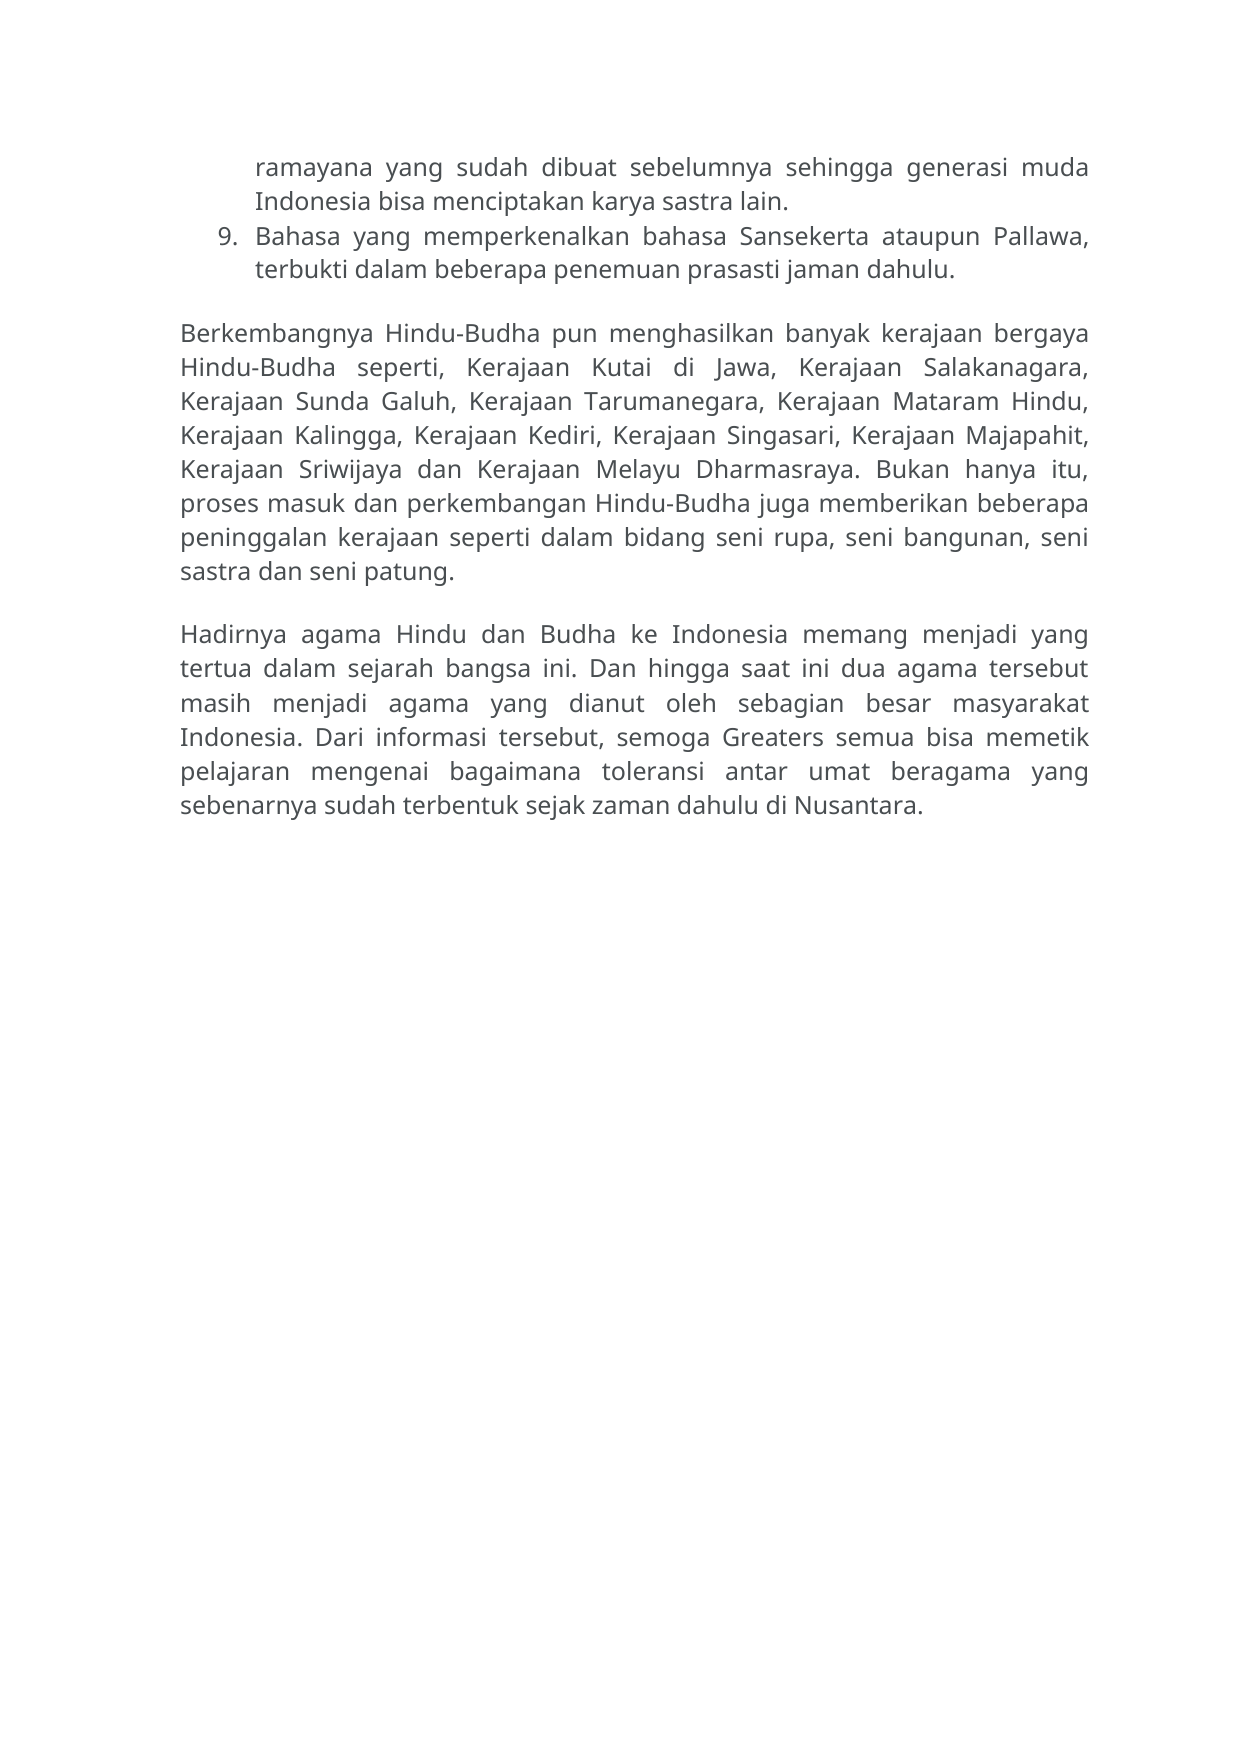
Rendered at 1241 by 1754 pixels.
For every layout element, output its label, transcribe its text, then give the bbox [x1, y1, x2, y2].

list Bahasa yang memperkenalkan bahasa Sansekerta ataupun Pallawa, terbukti dalam beberapa penemuan prasasti jaman dahulu. [217, 218, 1090, 286]
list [217, 150, 1090, 218]
text Hadirnya agama Hindu dan Budha ke Indonesia memang menjadi yang tertua dalam sejarah bangsa ini. Dan hingga saat ini dua agama tersebut masih menjadi agama yang dianut oleh sebagian besar masyarakat Indonesia. Dari informasi tersebut, semoga Greaters semua bisa memetik pelajaran mengenai bagaimana toleransi antar umat beragama yang sebenarnya sudah terbentuk sejak zaman dahulu di Nusantara. [180, 617, 1090, 821]
text Berkembangnya Hindu-Budha pun menghasilkan banyak kerajaan bergaya Hindu-Budha seperti, Kerajaan Kutai di Jawa, Kerajaan Salakanagara, Kerajaan Sunda Galuh, Kerajaan Tarumanegara, Kerajaan Mataram Hindu, Kerajaan Kalingga, Kerajaan Kediri, Kerajaan Singasari, Kerajaan Majapahit, Kerajaan Sriwijaya dan Kerajaan Melayu Dharmasraya. Bukan hanya itu, proses masuk dan perkembangan Hindu-Budha juga memberikan beberapa peninggalan kerajaan seperti dalam bidang seni rupa, seni bangunan, seni sastra dan seni patung. [180, 315, 1090, 588]
